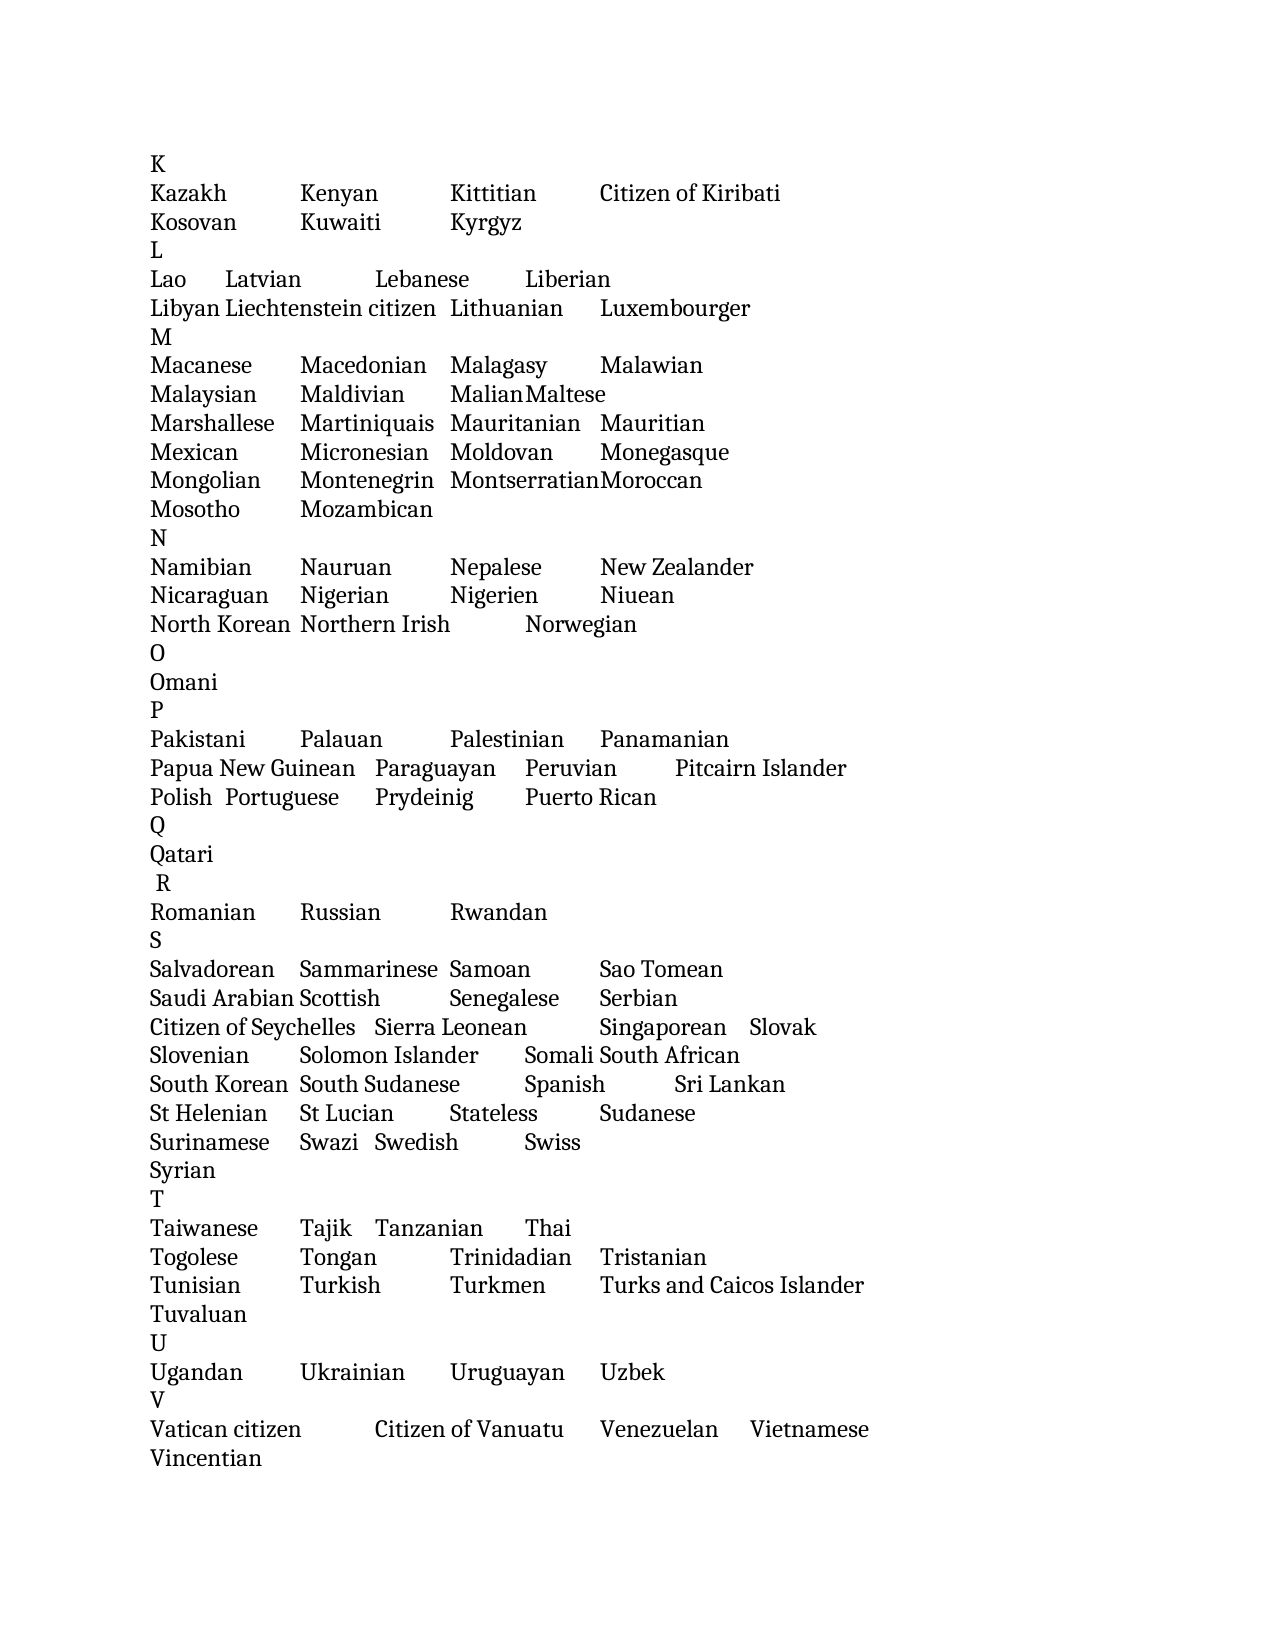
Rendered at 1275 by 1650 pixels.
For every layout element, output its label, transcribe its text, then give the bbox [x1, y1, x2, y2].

text Malaysian Maldivian Malian Maltese [150, 380, 1125, 409]
text Kosovan Kuwaiti Kyrgyz [150, 207, 1125, 236]
text Pakistani Palauan Palestinian Panamanian [150, 725, 1125, 754]
text Tuvaluan [150, 1300, 1125, 1329]
text Vatican citizen Citizen of Vanuatu Venezuelan Vietnamese [150, 1415, 1125, 1444]
text Namibian Nauruan Nepalese New Zealander [150, 552, 1125, 581]
text T [150, 1185, 1125, 1214]
text L [150, 236, 1125, 265]
text Surinamese Swazi Swedish Swiss [150, 1127, 1125, 1156]
text Marshallese Martiniquais Mauritanian Mauritian [150, 409, 1125, 437]
text U [150, 1329, 1125, 1357]
text Mosotho Mozambican [150, 495, 1125, 524]
text Syrian [150, 1156, 1125, 1185]
text Kazakh Kenyan Kittitian Citizen of Kiribati [150, 179, 1125, 207]
text Romanian Russian Rwandan [150, 897, 1125, 926]
text Saudi Arabian Scottish Senegalese Serbian [150, 984, 1125, 1012]
text Mexican Micronesian Moldovan Monegasque [150, 437, 1125, 466]
text P [150, 696, 1125, 725]
text St Helenian St Lucian Stateless Sudanese [150, 1099, 1125, 1127]
text S [150, 926, 1125, 955]
text K [150, 150, 1125, 179]
text Libyan Liechtenstein citizen Lithuanian Luxembourger [150, 294, 1125, 322]
text Q [150, 811, 1125, 840]
text Papua New Guinean Paraguayan Peruvian Pitcairn Islander [150, 754, 1125, 782]
text Nicaraguan Nigerian Nigerien Niuean [150, 581, 1125, 610]
text O [150, 639, 1125, 667]
text Ugandan Ukrainian Uruguayan Uzbek [150, 1357, 1125, 1386]
text Vincentian [150, 1444, 1125, 1472]
text V [150, 1386, 1125, 1415]
text M [150, 322, 1125, 351]
text R [150, 869, 1125, 897]
text Taiwanese Tajik Tanzanian Thai [150, 1214, 1125, 1242]
text South Korean South Sudanese Spanish Sri Lankan [150, 1070, 1125, 1099]
text Omani [150, 667, 1125, 696]
text North Korean Northern Irish Norwegian [150, 610, 1125, 639]
text Mongolian Montenegrin Montserratian Moroccan [150, 466, 1125, 495]
text Citizen of Seychelles Sierra Leonean Singaporean Slovak [150, 1012, 1125, 1041]
text Slovenian Solomon Islander Somali South African [150, 1041, 1125, 1070]
text Salvadorean Sammarinese Samoan Sao Tomean [150, 955, 1125, 984]
text Togolese Tongan Trinidadian Tristanian [150, 1242, 1125, 1271]
text Macanese Macedonian Malagasy Malawian [150, 351, 1125, 380]
text Tunisian Turkish Turkmen Turks and Caicos Islander [150, 1271, 1125, 1300]
text Polish Portuguese Prydeinig Puerto Rican [150, 782, 1125, 811]
text N [150, 524, 1125, 552]
text Lao Latvian Lebanese Liberian [150, 265, 1125, 294]
text Qatari [150, 840, 1125, 869]
